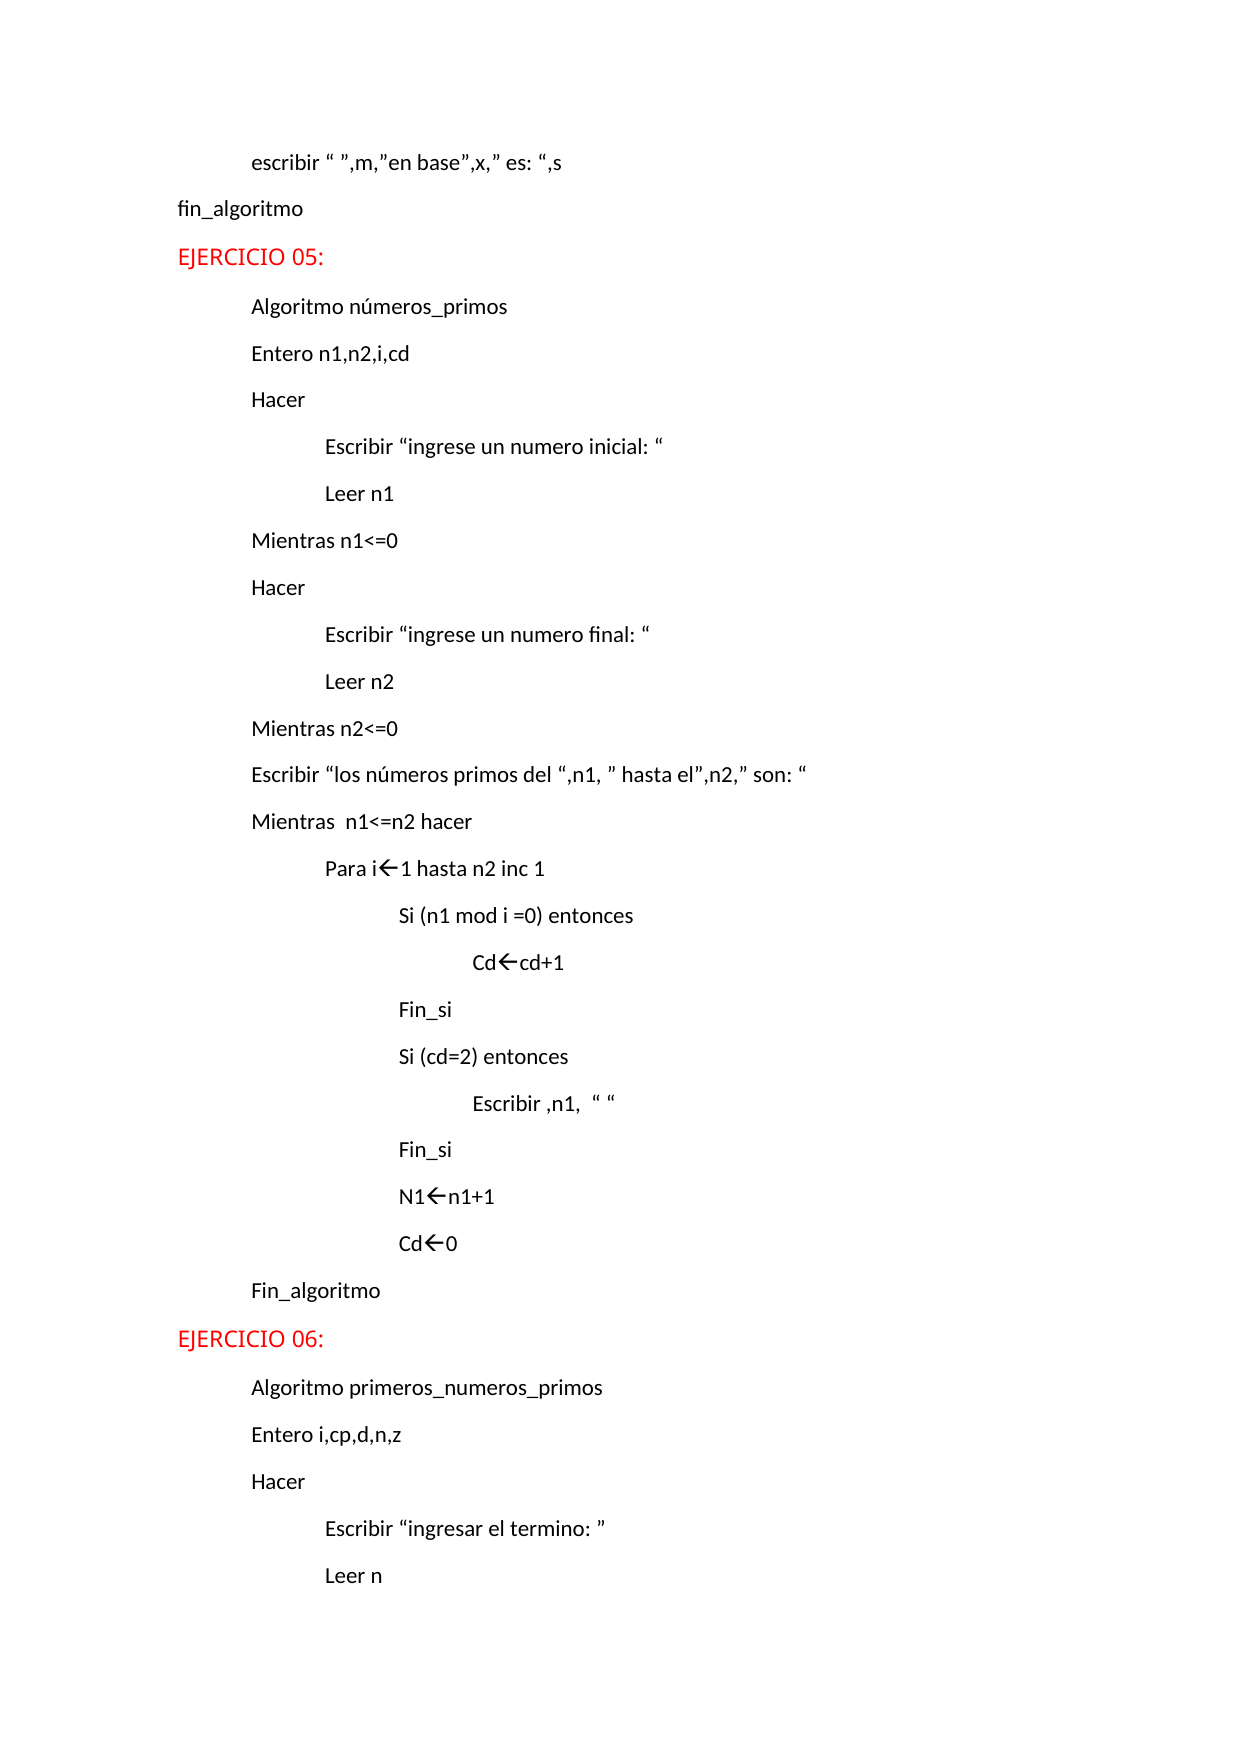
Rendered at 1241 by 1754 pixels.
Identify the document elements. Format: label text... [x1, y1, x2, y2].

text Escribir “ingresar el termino: ” [177, 1514, 1063, 1542]
text Mientras n1<=n2 hacer [177, 807, 1063, 835]
text Entero n1,n2,i,cd [177, 339, 1063, 367]
text Escribir “los números primos del “,n1, ” hasta el”,n2,” son: “ [177, 761, 1063, 788]
text Cdcd+1 [177, 948, 1063, 976]
text Algoritmo primeros_numeros_primos [177, 1373, 1063, 1401]
text Fin_si [177, 1136, 1063, 1163]
text Si (cd=2) entonces [177, 1042, 1063, 1070]
text Para i1 hasta n2 inc 1 [177, 854, 1063, 882]
text Leer n1 [177, 479, 1063, 507]
text Leer n [177, 1561, 1063, 1589]
text escribir “ ”,m,”en base”,x,” es: “,s [177, 148, 1063, 176]
text Escribir ,n1, “ “ [177, 1089, 1063, 1117]
text Hacer [177, 1467, 1063, 1495]
text Escribir “ingrese un numero inicial: “ [177, 432, 1063, 460]
text EJERCICIO 06: [177, 1323, 1063, 1354]
text Mientras n1<=0 [177, 526, 1063, 554]
text Si (n1 mod i =0) entonces [177, 901, 1063, 929]
text Fin_si [177, 995, 1063, 1023]
text Hacer [177, 573, 1063, 601]
text fin_algoritmo [177, 194, 1063, 222]
text EJERCICIO 05: [177, 241, 1063, 273]
text Hacer [177, 386, 1063, 413]
text Entero i,cp,d,n,z [177, 1420, 1063, 1448]
text N1n1+1 [177, 1182, 1063, 1210]
text Algoritmo números_primos [177, 292, 1063, 320]
text Escribir “ingrese un numero final: “ [177, 620, 1063, 648]
text Cd0 [177, 1229, 1063, 1257]
text Leer n2 [177, 667, 1063, 695]
text Mientras n2<=0 [177, 714, 1063, 742]
text Fin_algoritmo [177, 1276, 1063, 1304]
